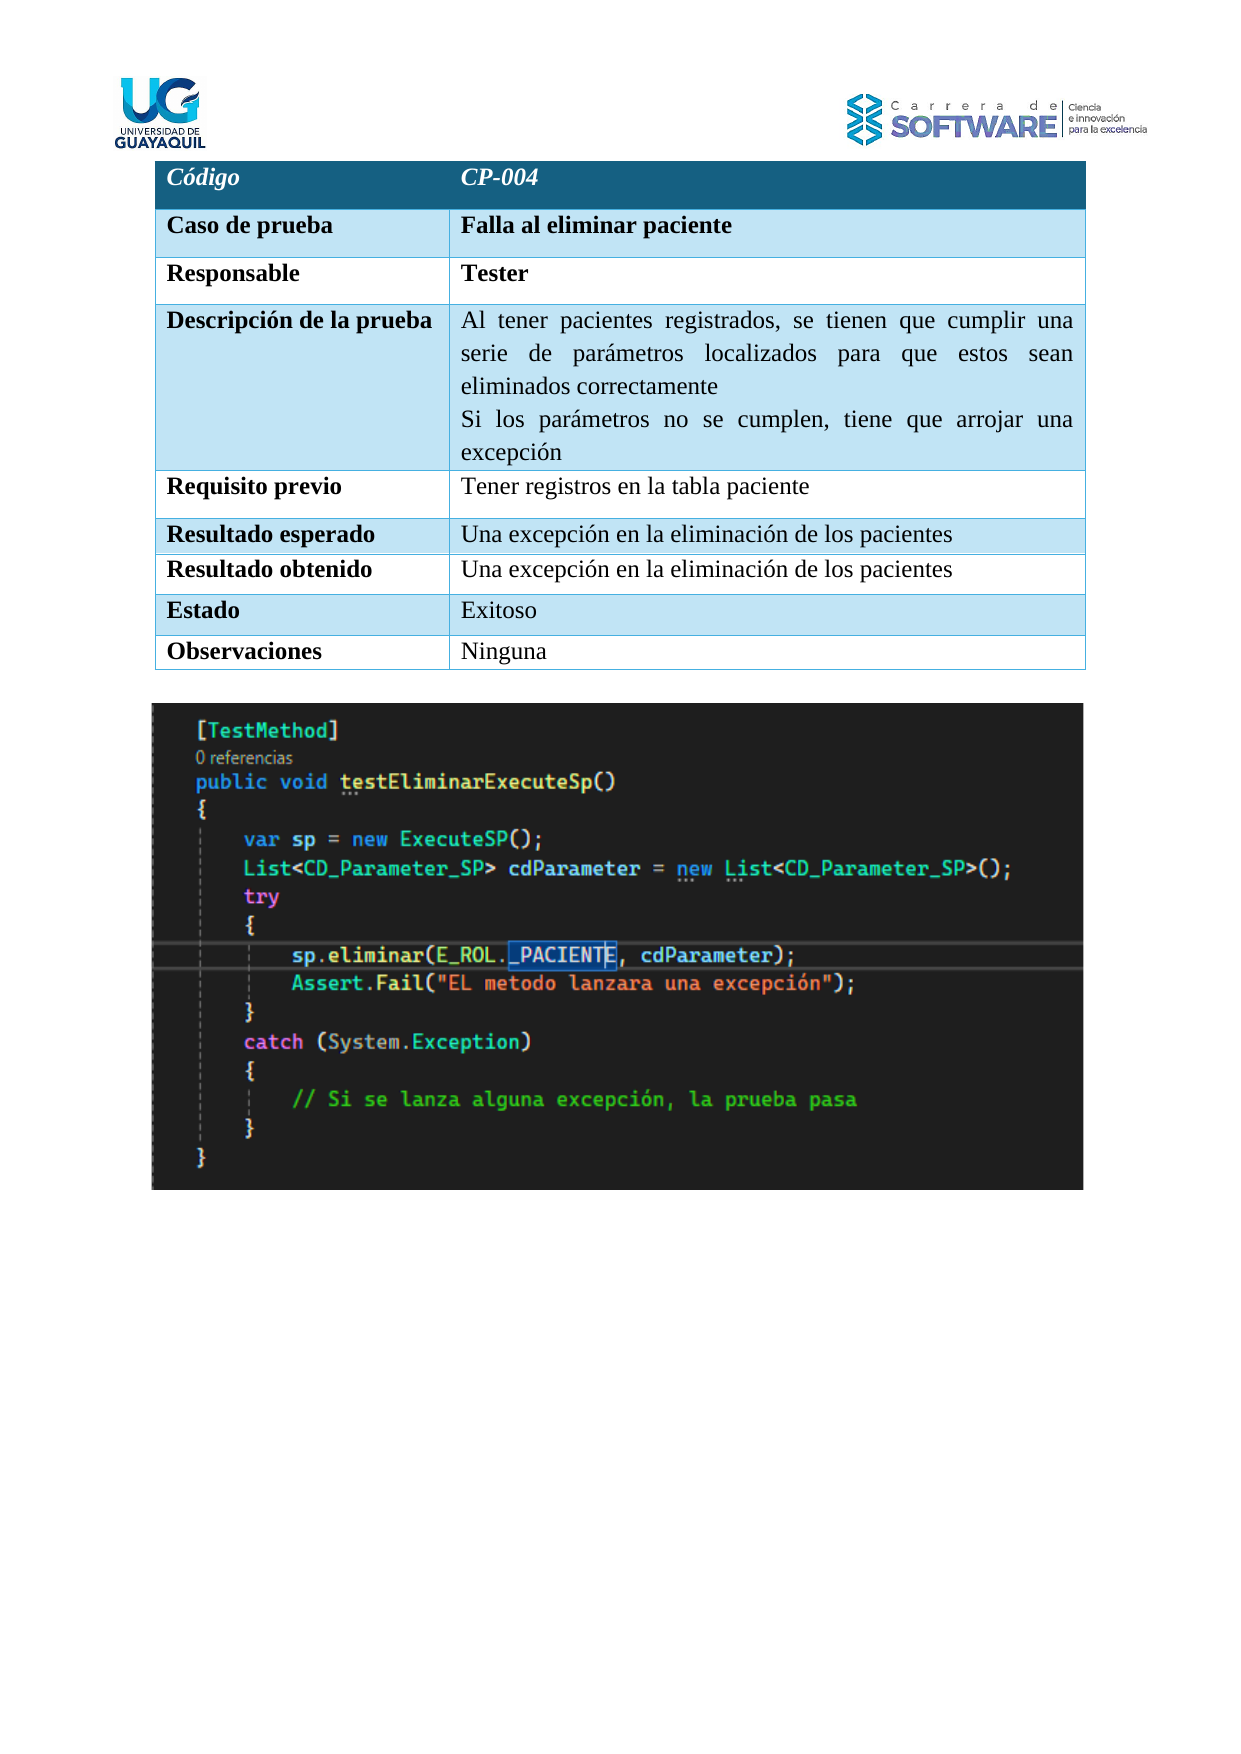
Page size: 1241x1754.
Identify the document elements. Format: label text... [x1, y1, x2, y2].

table_cell Una excepción en la eliminación de los pacientes [450, 555, 1085, 594]
table_header CP-004 [450, 162, 1085, 209]
table_cell Al tener pacientes registrados, se tienen que cumplir una serie de parámetros localizados para que estos sean eliminados correctamente Si los parámetros no se cumplen, tiene que arrojar una excepción [450, 305, 1085, 470]
table_cell Exitoso [450, 595, 1085, 635]
picture [113, 76, 207, 151]
table_cell Resultado esperado [156, 519, 449, 553]
table_header Código [156, 162, 449, 209]
table_cell Ninguna [450, 636, 1085, 669]
table_cell Descripción de la prueba [156, 305, 449, 470]
picture [151, 703, 1084, 1190]
table_cell Falla al eliminar paciente [450, 210, 1085, 257]
table_cell Caso de prueba [156, 210, 449, 257]
table_cell Requisito previo [156, 471, 449, 518]
table_cell Responsable [156, 258, 449, 304]
picture [839, 94, 1152, 151]
table_cell Tener registros en la tabla paciente [450, 471, 1085, 518]
table_cell Resultado obtenido [156, 555, 449, 594]
table_cell Una excepción en la eliminación de los pacientes [450, 519, 1085, 553]
table_cell Estado [156, 595, 449, 635]
table_cell Observaciones [156, 636, 449, 669]
table_cell Tester [450, 258, 1085, 304]
